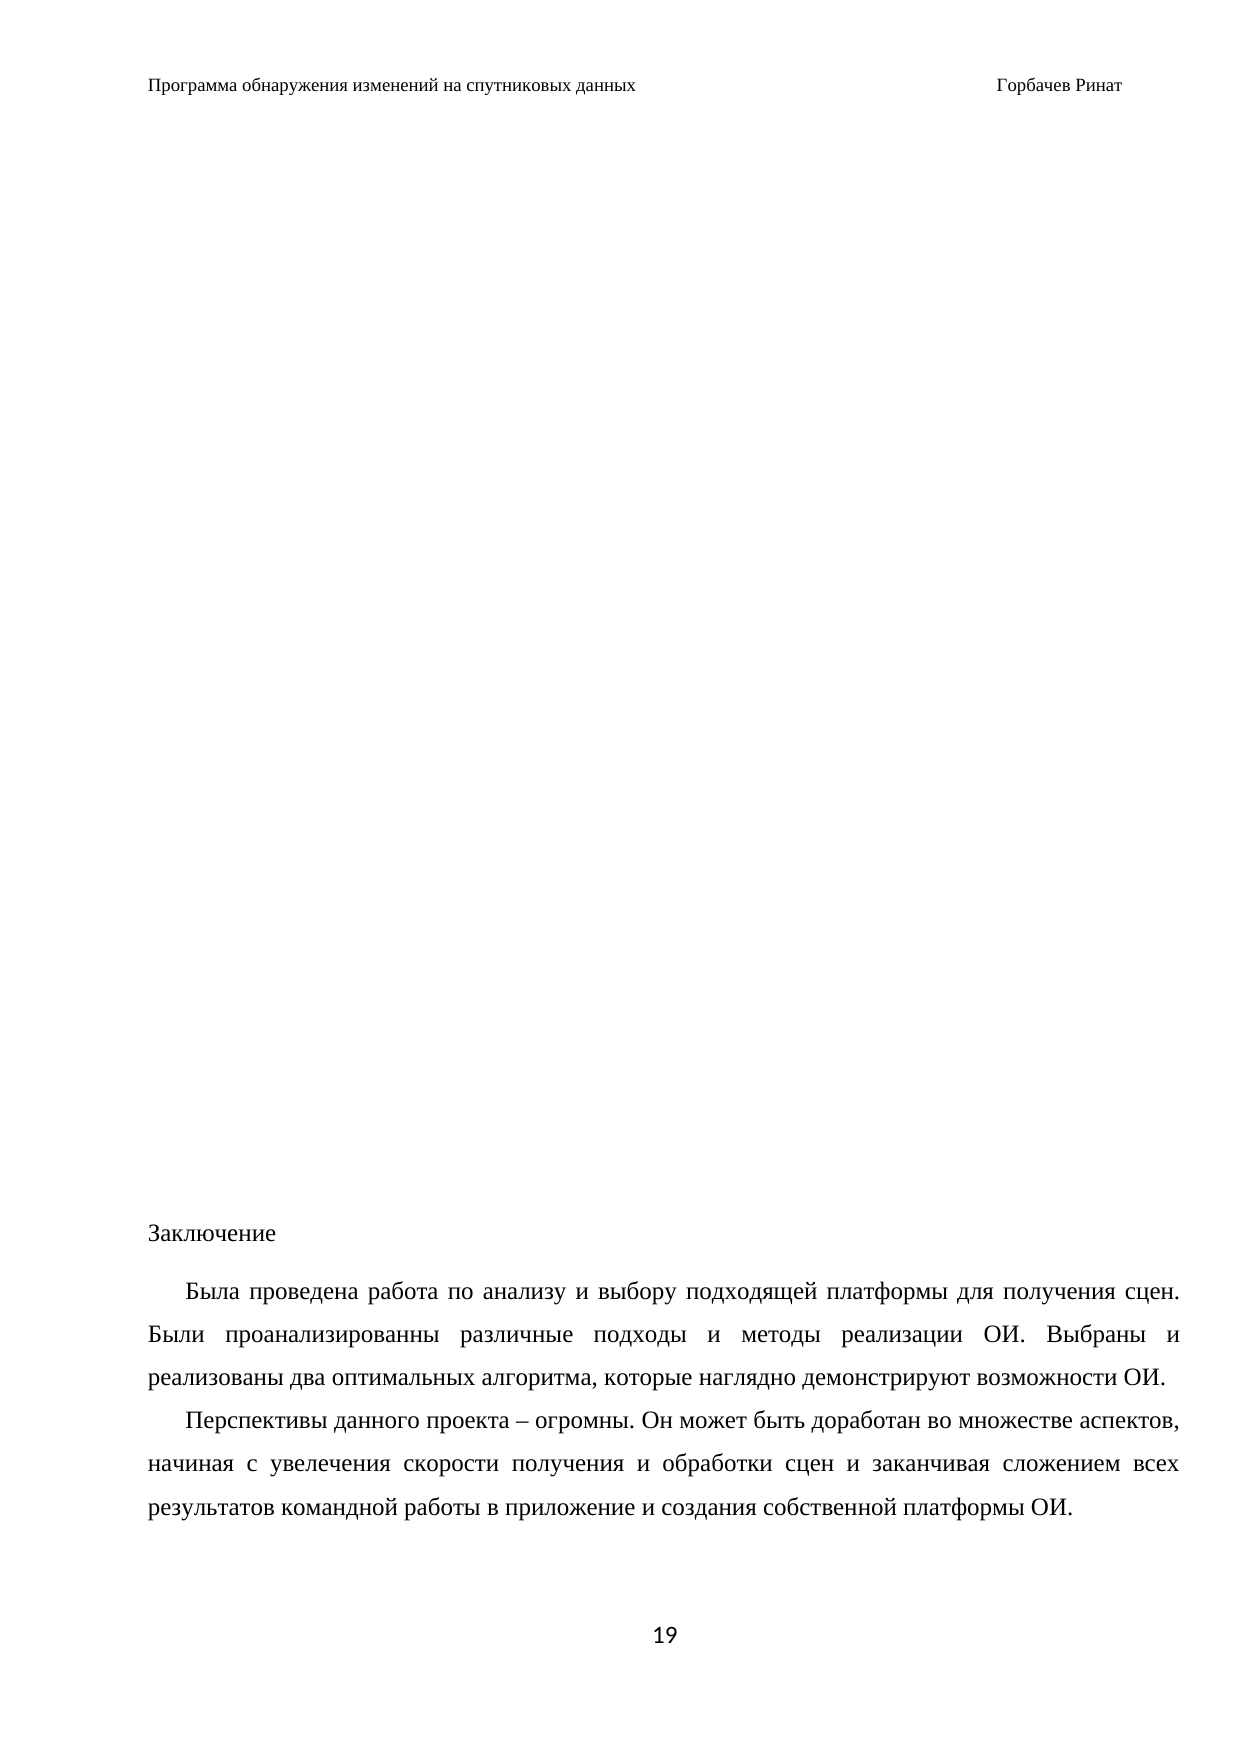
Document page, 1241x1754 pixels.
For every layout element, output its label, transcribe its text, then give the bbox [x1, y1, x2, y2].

text Заключение [148, 1218, 1181, 1247]
text Была проведена работа по анализу и выбору подходящей платформы для получения сцен. Были проанализированны различные подходы и методы реализации ОИ. Выбраны и реализованы два оптимальных алгоритма, которые наглядно демонстрируют возможности ОИ. [148, 1276, 1181, 1391]
text Перспективы данного проекта – огромны. Он может быть доработан во множестве аспектов, начиная с увелечения скорости получения и обработки сцен и заканчивая сложением всех результатов командной работы в приложение и создания собственной платформы ОИ. [148, 1405, 1181, 1520]
